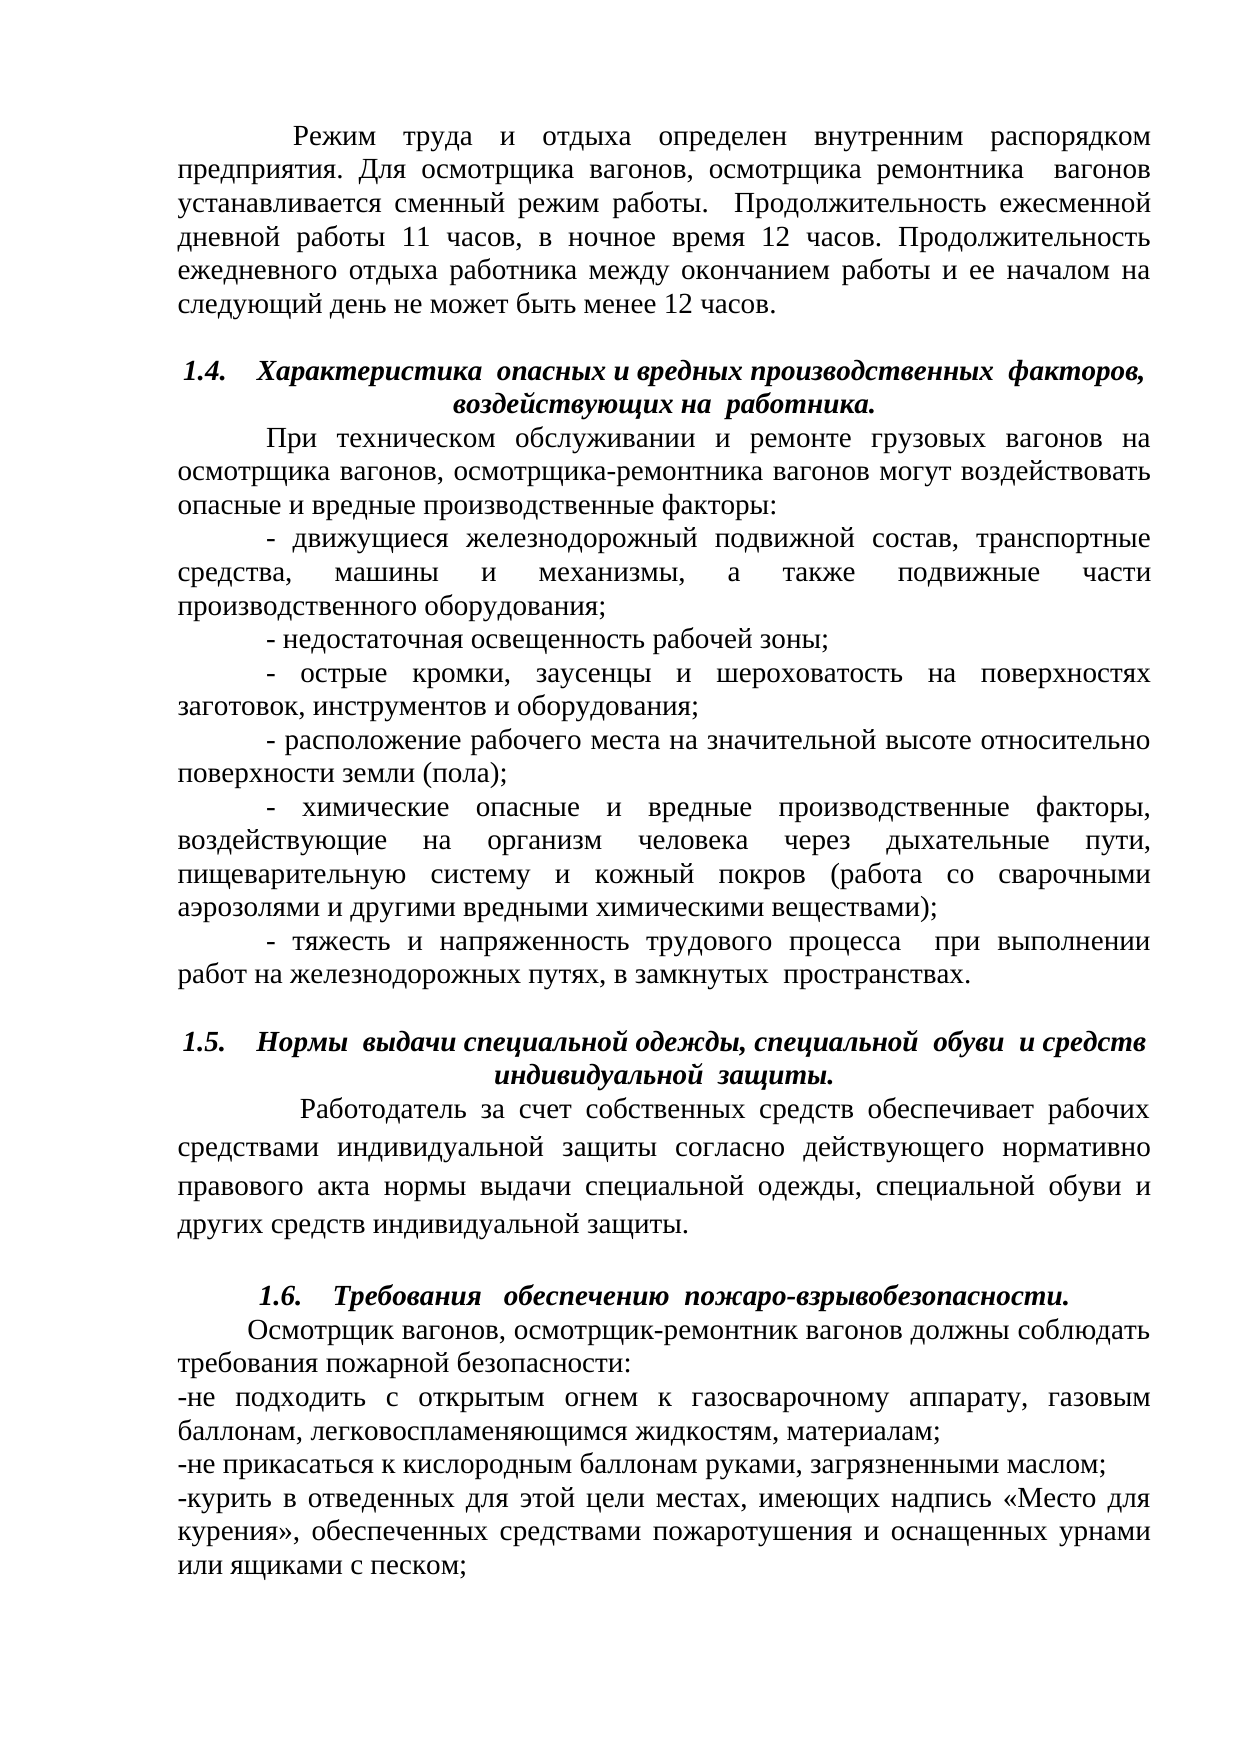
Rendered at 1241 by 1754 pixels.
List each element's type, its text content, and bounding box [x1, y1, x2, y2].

list Характеристика опасных и вредных производственных факторов, воздействующих на работника. [177, 353, 1152, 420]
text Осмотрщик вагонов, осмотрщик-ремонтник вагонов должны соблюдать требования пожарной безопасности: [177, 1312, 1152, 1379]
text - недостаточная освещенность рабочей зоны; [177, 621, 1152, 655]
text Режим труда и отдыха определен внутренним распорядком предприятия. Для осмотрщика вагонов, осмотрщика ремонтника вагонов устанавливается сменный режим работы. Продолжительность ежесменной дневной работы 11 часов, в ночное время 12 часов. Продолжительность ежедневного отдыха работника между окончанием работы и ее началом на следующий день не может быть менее 12 часов. [177, 118, 1152, 319]
text -курить в отведенных для этой цели местах, имеющих надпись «Место для курения», обеспеченных средствами пожаротушения и оснащенных урнами или ящиками с песком; [177, 1480, 1152, 1580]
text - химические опасные и вредные производственные факторы, воздействующие на организм человека через дыхательные пути, пищеварительную систему и кожный покров (работа со сварочными аэрозолями и другими вредными химическими веществами); [177, 789, 1152, 923]
text - движущиеся железнодорожный подвижной состав, транспортные средства, машины и механизмы, а также подвижные части производственного оборудования; [177, 521, 1152, 621]
list Нормы выдачи специальной одежды, специальной обуви и средств индивидуальной защиты. [177, 1024, 1152, 1091]
text -не прикасаться к кислородным баллонам руками, загрязненными маслом; [177, 1446, 1152, 1480]
text Работодатель за счет собственных средств обеспечивает рабочих средствами индивидуальной защиты согласно действующего нормативно правового акта нормы выдачи специальной одежды, специальной обуви и других средств индивидуальной защиты. [177, 1091, 1152, 1240]
text - расположение рабочего места на значительной высоте относительно поверхности земли (пола); [177, 722, 1152, 789]
text -не подходить с открытым огнем к газосварочному аппарату, газовым баллонам, легковоспламеняющимся жидкостям, материалам; [177, 1379, 1152, 1446]
list Требования обеспечению пожаро-взрывобезопасности. [177, 1278, 1152, 1312]
text - острые кромки, заусенцы и шероховатость на поверхностях заготовок, инструментов и оборудования; [177, 655, 1152, 722]
text - тяжесть и напряженность трудового процесса при выполнении работ на железнодорожных путях, в замкнутых пространствах. [177, 923, 1152, 990]
text При техническом обслуживании и ремонте грузовых вагонов на осмотрщика вагонов, осмотрщика-ремонтника вагонов могут воздействовать опасные и вредные производственные факторы: [177, 420, 1152, 521]
